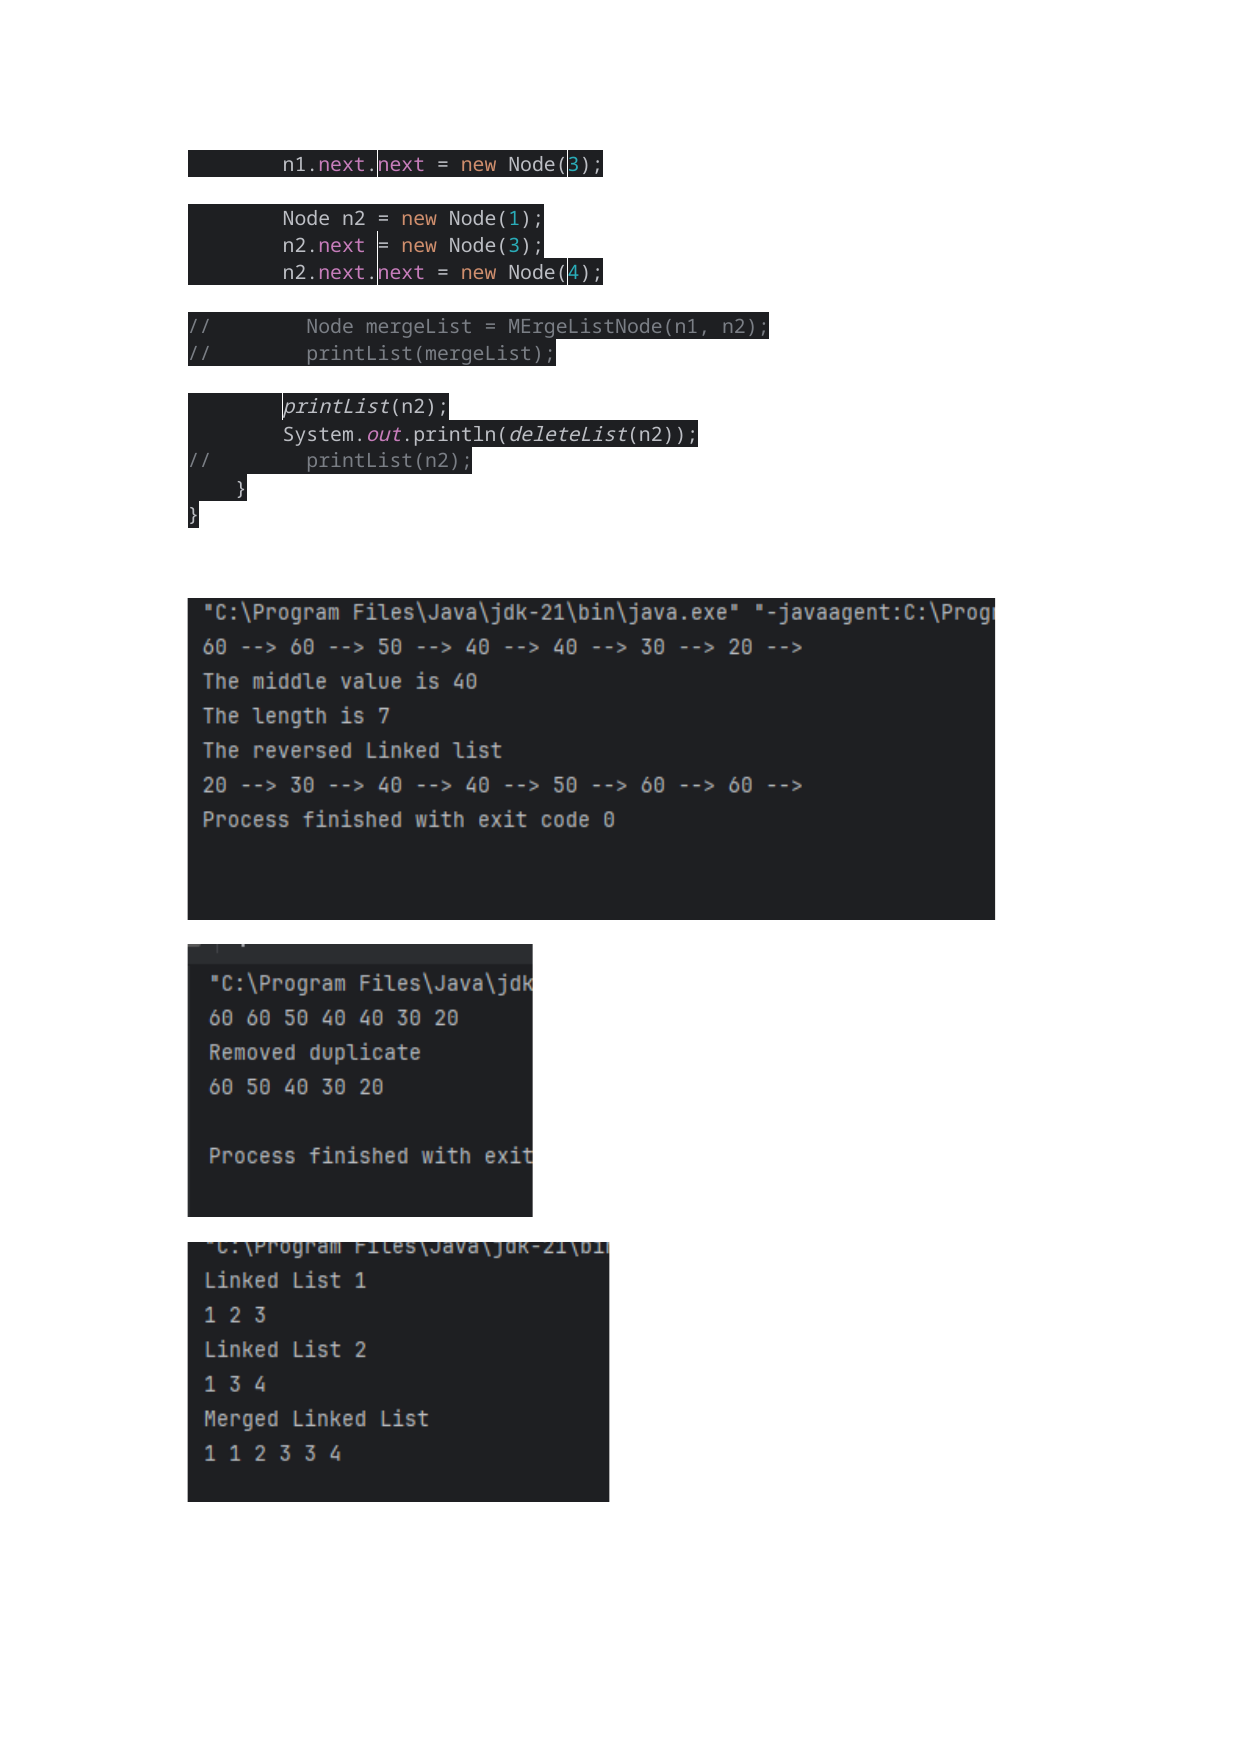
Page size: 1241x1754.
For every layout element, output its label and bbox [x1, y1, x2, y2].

picture [187, 944, 533, 1217]
text [187, 150, 1053, 528]
picture [187, 1242, 610, 1502]
picture [187, 598, 996, 920]
